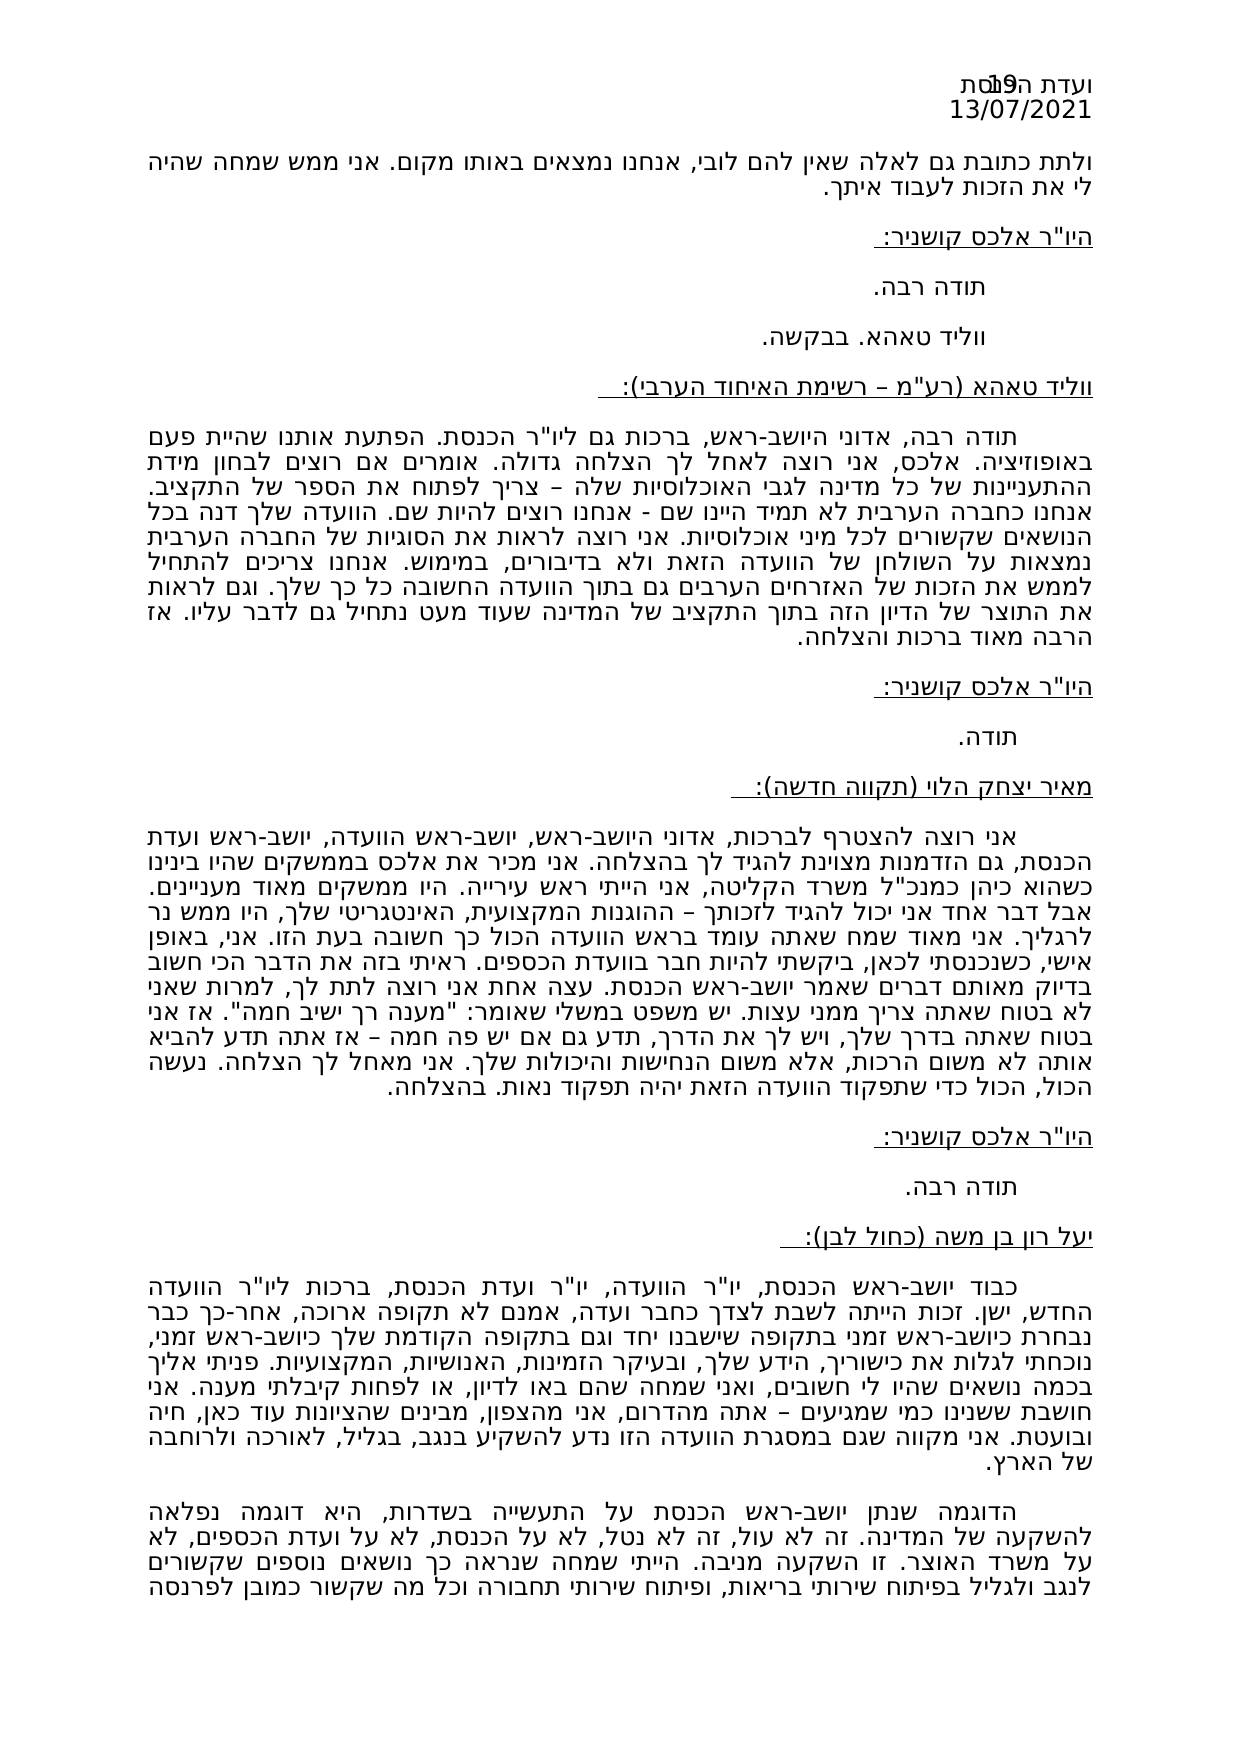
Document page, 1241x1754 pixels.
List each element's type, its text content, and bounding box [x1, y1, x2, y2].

text תודה רבה, אדוני היושב-ראש, ברכות גם ליו"ר הכנסת. הפתעת אותנו שהיית פעם באופוזיציה. אלכס, אני רוצה לאחל לך הצלחה גדולה. אומרים אם רוצים לבחון מידת ההתעניינות של כל מדינה לגבי האוכלוסיות שלה – צריך לפתוח את הספר של התקציב. אנחנו כחברה הערבית לא תמיד היינו שם - אנחנו רוצים להיות שם. הוועדה שלך דנה בכל הנושאים שקשורים לכל מיני אוכלוסיות. אני רוצה לראות את הסוגיות של החברה הערבית נמצאות על השולחן של הוועדה הזאת ולא בדיבורים, במימוש. אנחנו צריכים להתחיל לממש את הזכות של האזרחים הערבים גם בתוך הוועדה החשובה כל כך שלך. וגם לראות את התוצר של הדיון הזה בתוך התקציב של המדינה שעוד מעט נתחיל גם לדבר עליו. אז הרבה מאוד ברכות והצלחה. [147, 425, 1093, 650]
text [147, 1500, 1093, 1600]
text ווליד טאהא. בבקשה. [147, 325, 1093, 350]
text תודה. [147, 725, 1093, 750]
text << דובר >> יעל רון בן משה (כחול לבן): << דובר >> [147, 1225, 1093, 1250]
text << דובר >> ווליד טאהא (רע"מ – רשימת האיחוד הערבי): << דובר >> [147, 375, 1093, 400]
text << יור >> היו"ר אלכס קושניר: << יור >> [147, 675, 1093, 700]
text תודה רבה. [147, 275, 1093, 300]
text תודה רבה. [147, 1175, 1093, 1200]
text << דובר >> מאיר יצחק הלוי (תקווה חדשה): << דובר >> [147, 775, 1093, 800]
text אני רוצה להצטרף לברכות, אדוני היושב-ראש, יושב-ראש הוועדה, יושב-ראש ועדת הכנסת, גם הזדמנות מצוינת להגיד לך בהצלחה. אני מכיר את אלכס בממשקים שהיו בינינו כשהוא כיהן כמנכ"ל משרד הקליטה, אני הייתי ראש עירייה. היו ממשקים מאוד מעניינים. אבל דבר אחד אני יכול להגיד לזכותך – ההוגנות המקצועית, האינטגריטי שלך, היו ממש נר לרגליך. אני מאוד שמח שאתה עומד בראש הוועדה הכול כך חשובה בעת הזו. אני, באופן אישי, כשנכנסתי לכאן, ביקשתי להיות חבר בוועדת הכספים. ראיתי בזה את הדבר הכי חשוב בדיוק מאותם דברים שאמר יושב-ראש הכנסת. עצה אחת אני רוצה לתת לך, למרות שאני לא בטוח שאתה צריך ממני עצות. יש משפט במשלי שאומר: "מענה רך ישיב חמה". אז אני בטוח שאתה בדרך שלך, ויש לך את הדרך, תדע גם אם יש פה חמה – אז אתה תדע להביא אותה לא משום הרכות, אלא משום הנחישות והיכולות שלך. אני מאחל לך הצלחה. נעשה הכול, הכול כדי שתפקוד הוועדה הזאת יהיה תפקוד נאות. בהצלחה. [147, 825, 1093, 1100]
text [147, 150, 1093, 200]
text << יור >> היו"ר אלכס קושניר: << יור >> [147, 1125, 1093, 1150]
text כבוד יושב-ראש הכנסת, יו"ר הוועדה, יו"ר ועדת הכנסת, ברכות ליו"ר הוועדה החדש, ישן. זכות הייתה לשבת לצדך כחבר ועדה, אמנם לא תקופה ארוכה, אחר-כך כבר נבחרת כיושב-ראש זמני בתקופה שישבנו יחד וגם בתקופה הקודמת שלך כיושב-ראש זמני, נוכחתי לגלות את כישוריך, הידע שלך, ובעיקר הזמינות, האנושיות, המקצועיות. פניתי אליך בכמה נושאים שהיו לי חשובים, ואני שמחה שהם באו לדיון, או לפחות קיבלתי מענה. אני חושבת ששנינו כמי שמגיעים – אתה מהדרום, אני מהצפון, מבינים שהציונות עוד כאן, חיה ובועטת. אני מקווה שגם במסגרת הוועדה הזו נדע להשקיע בנגב, בגליל, לאורכה ולרוחבה של הארץ. [147, 1275, 1093, 1475]
text << יור >> היו"ר אלכס קושניר: << יור >> [147, 225, 1093, 250]
